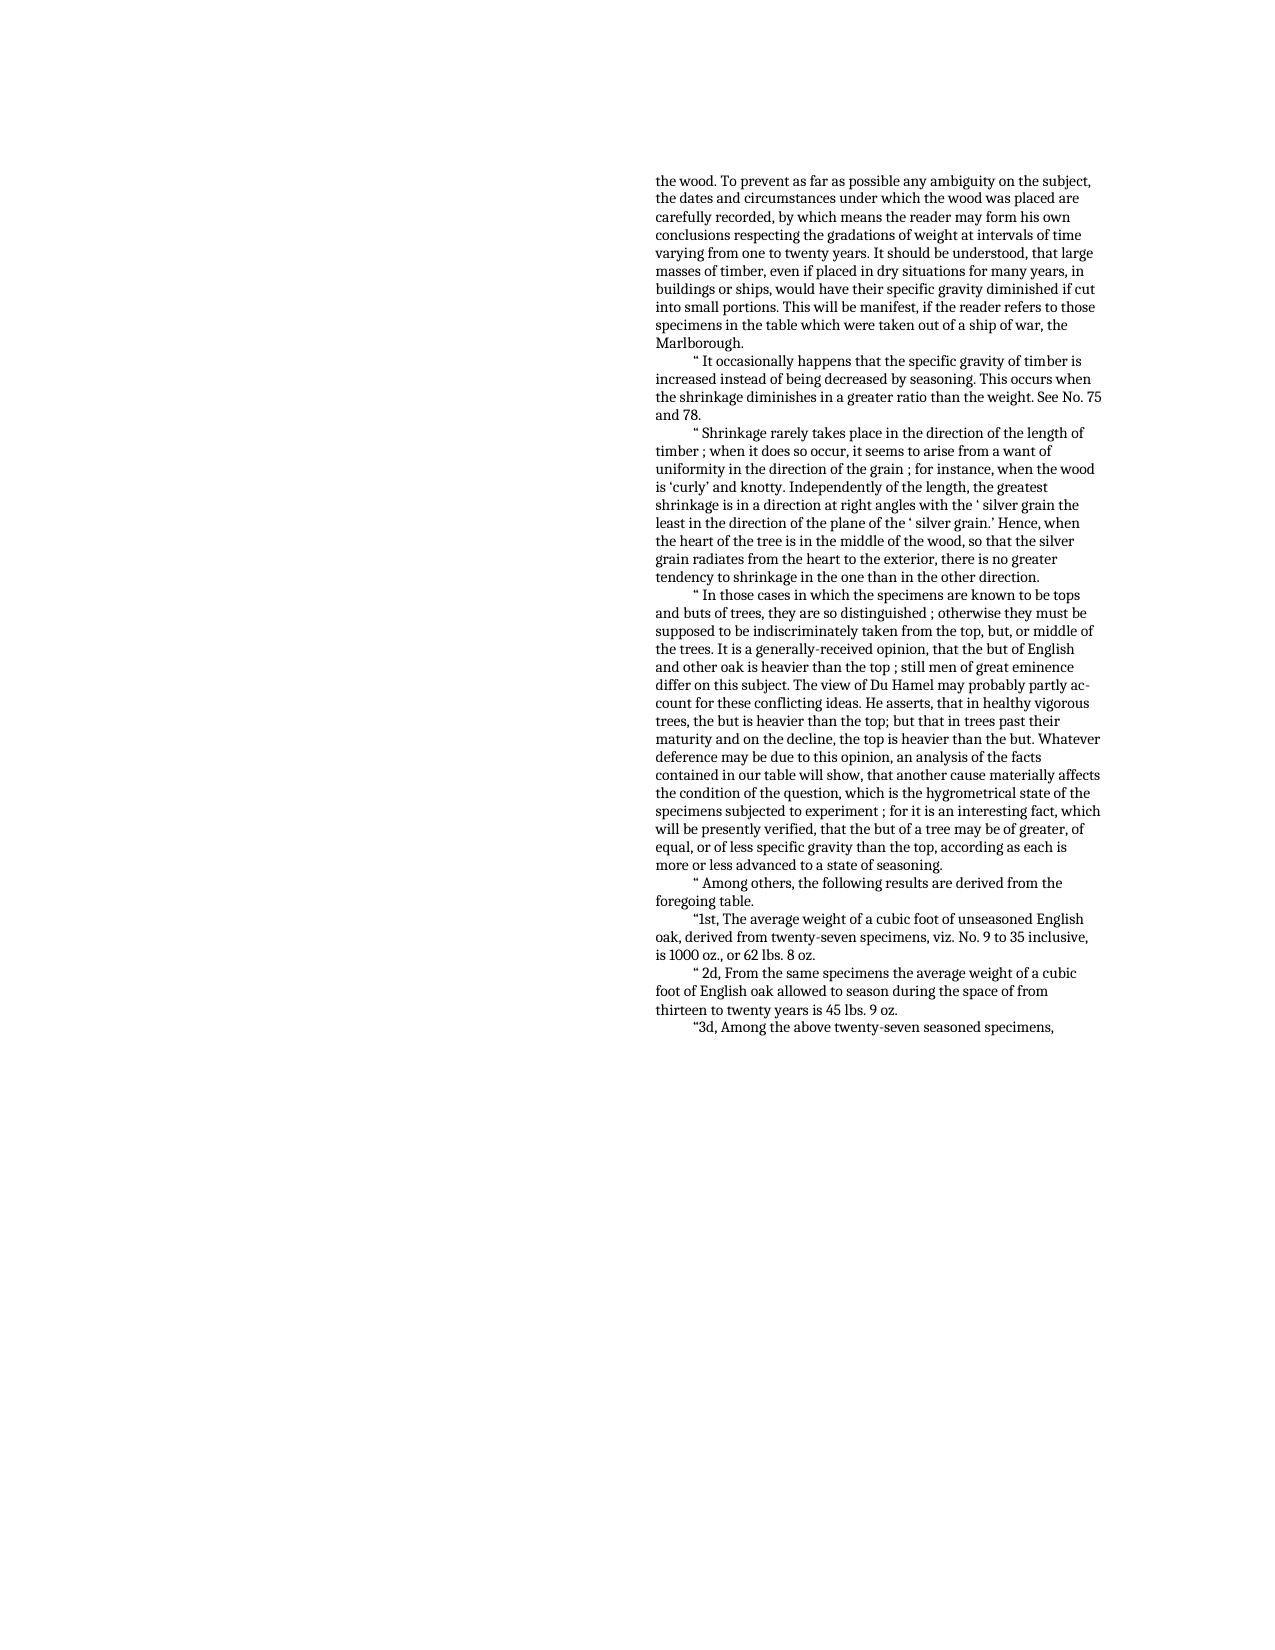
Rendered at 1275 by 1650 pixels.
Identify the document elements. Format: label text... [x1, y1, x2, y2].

text “1st, The average weight of a cubic foot of unseasoned English oak, derived from twenty-seven specimens, viz. No. 9 to 35 inclusive, is 1000 oz., or 62 lbs. 8 oz. [655, 911, 1102, 965]
text “ Among others, the following results are derived from the foregoing table. [655, 875, 1102, 911]
text “3d, Among the above twenty-seven seasoned specimens, [655, 1019, 1102, 1037]
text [655, 172, 1102, 352]
text “ Shrinkage rarely takes place in the direction of the length of timber ; when it does so occur, it seems to arise from a want of uniformity in the direction of the grain ; for instance, when the wood is ‘curly’ and knotty. Independently of the length, the greatest shrinkage is in a direction at right angles with the ‘ silver grain the least in the direction of the plane of the ‘ silver grain.’ Hence, when the heart of the tree is in the middle of the wood, so that the silver grain radiates from the heart to the exterior, there is no greater tendency to shrinkage in the one than in the other direction. [655, 424, 1102, 586]
text “ In those cases in which the specimens are known to be tops and buts of trees, they are so distinguished ; otherwise they must be supposed to be indiscriminately taken from the top, but, or middle of the trees. It is a generally-received opinion, that the but of English and other oak is heavier than the top ; still men of great eminence differ on this subject. The view of Du Hamel may probably partly account for these conflicting ideas. He asserts, that in healthy vigorous trees, the but is heavier than the top; but that in trees past their maturity and on the decline, the top is heavier than the but. Whatever deference may be due to this opinion, an analysis of the facts contained in our table will show, that another cause materially affects the condition of the question, which is the hygrometrical state of the specimens subjected to experiment ; for it is an interesting fact, which will be presently verified, that the but of a tree may be of greater, of equal, or of less specific gravity than the top, according as each is more or less advanced to a state of seasoning. [655, 586, 1102, 875]
text “ It occasionally happens that the specific gravity of timber is increased instead of being decreased by seasoning. This occurs when the shrinkage diminishes in a greater ratio than the weight. See No. 75 and 78. [655, 352, 1102, 424]
text “ 2d, From the same specimens the average weight of a cubic foot of English oak allowed to season during the space of from thirteen to twenty years is 45 lbs. 9 oz. [655, 965, 1102, 1019]
